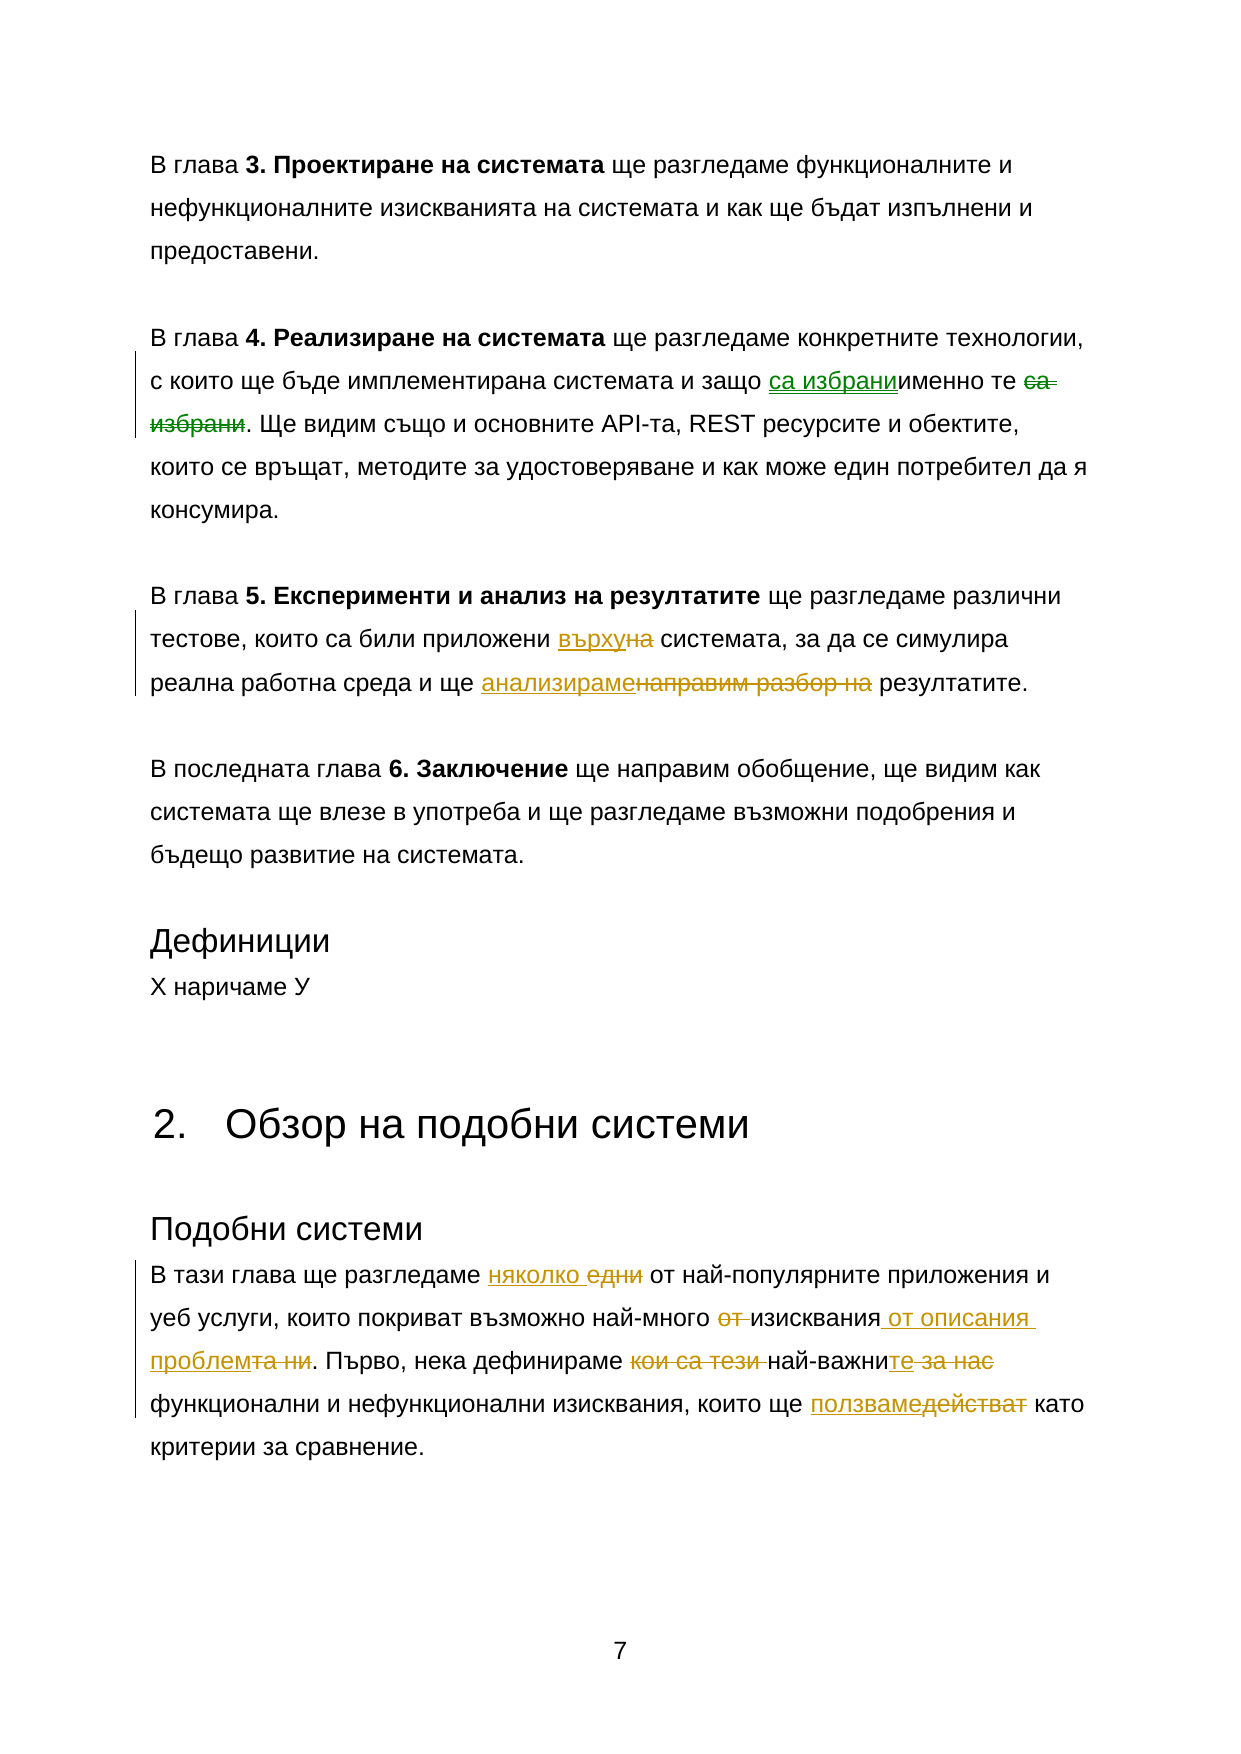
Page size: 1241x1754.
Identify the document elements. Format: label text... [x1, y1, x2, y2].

subtitle Подобни системи [150, 1209, 1090, 1247]
text В последната глава 6. Заключение ще направим обобщение, ще видим как системата ще влезе в употреба и ще разгледаме възможни подобрения и бъдещо развитие на системата. [150, 754, 1090, 869]
subtitle Обзор на подобни системи [187, 1099, 1090, 1147]
subtitle Дефиниции [150, 921, 1090, 959]
text Х наричаме У [150, 972, 1090, 1000]
text В глава 5. Експерименти и анализ на резултатите ще разгледаме различни тестове, които са били приложени системата, за да се симулира реална работна среда и ще резултатите. [150, 581, 1090, 696]
